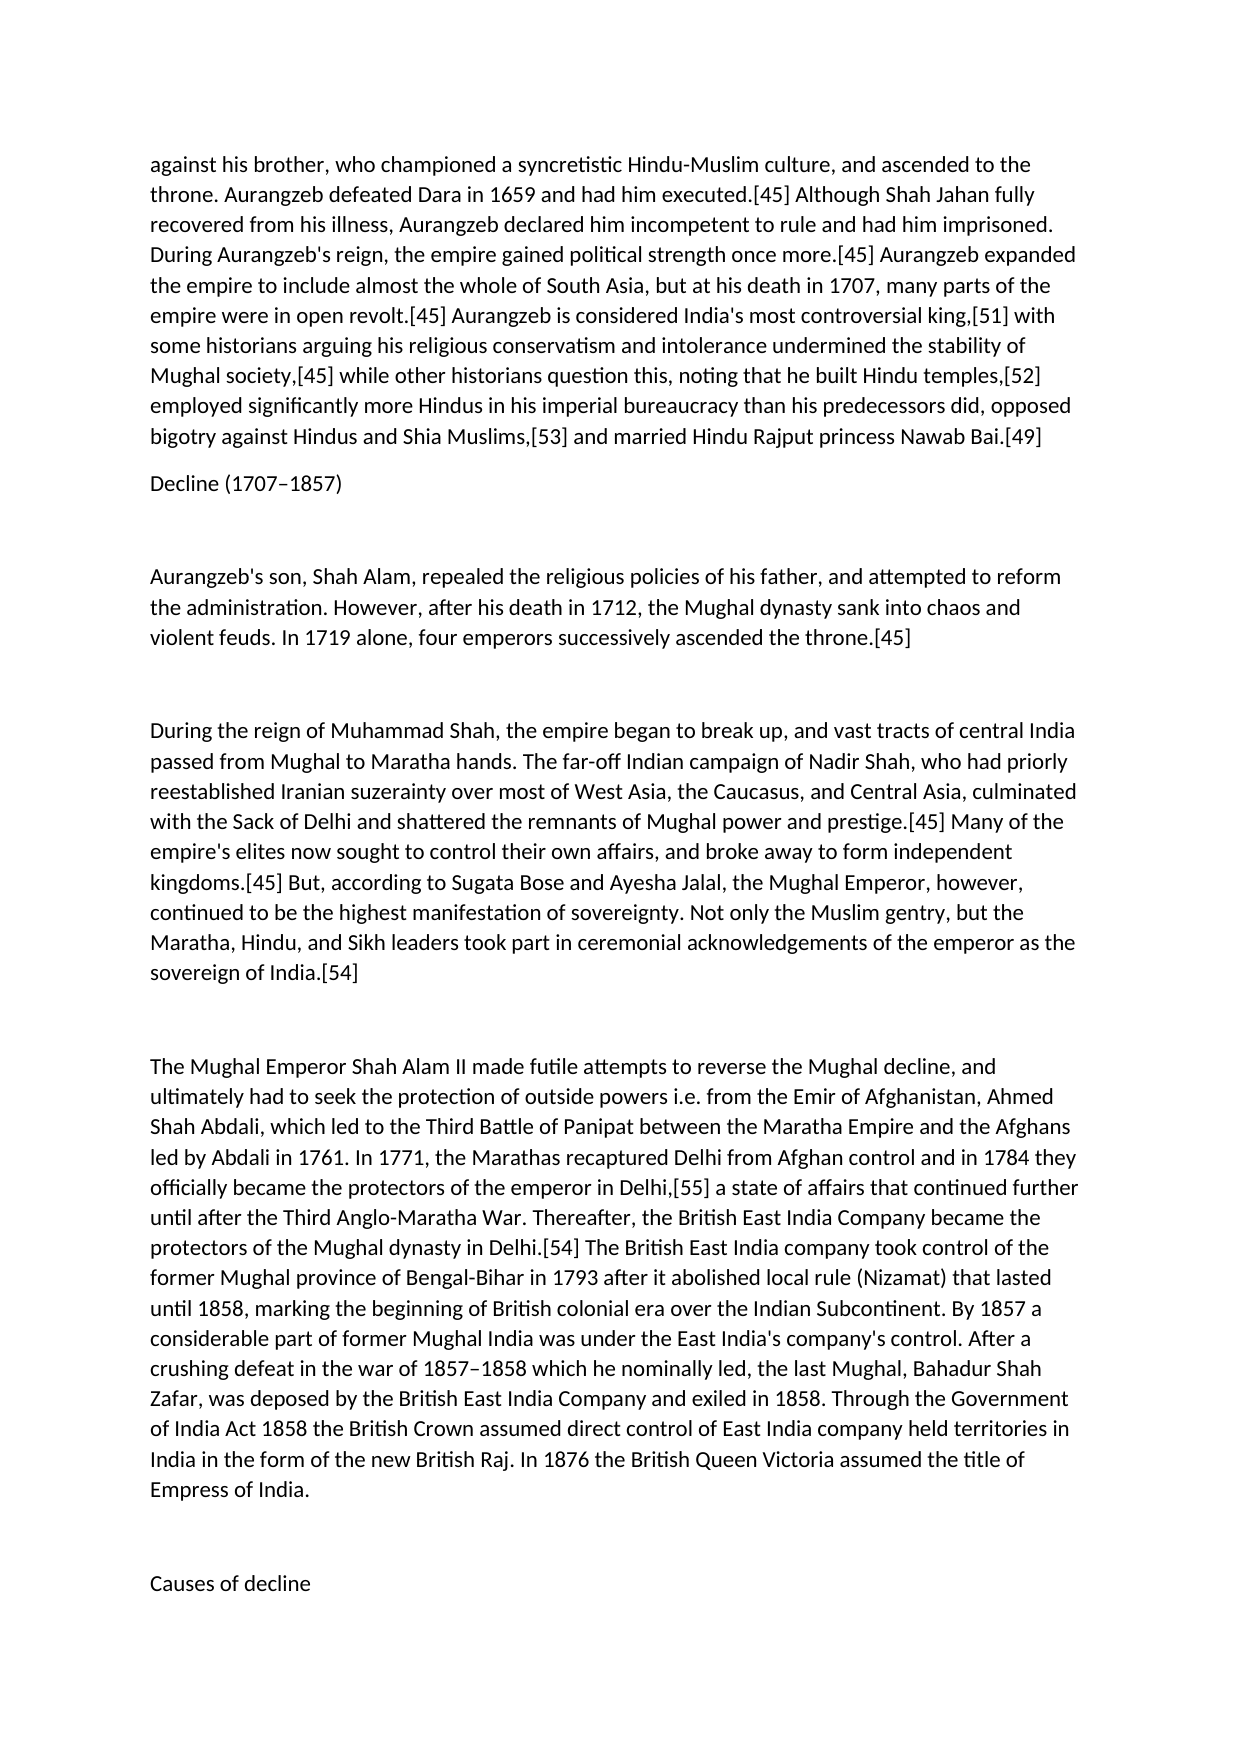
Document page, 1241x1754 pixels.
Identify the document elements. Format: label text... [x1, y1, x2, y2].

text Causes of decline [150, 1569, 1090, 1597]
text During the reign of Muhammad Shah, the empire began to break up, and vast tracts of central India passed from Mughal to Maratha hands. The far-off Indian campaign of Nadir Shah, who had priorly reestablished Iranian suzerainty over most of West Asia, the Caucasus, and Central Asia, culminated with the Sack of Delhi and shattered the remnants of Mughal power and prestige.[45] Many of the empire's elites now sought to control their own affairs, and broke away to form independent kingdoms.[45] But, according to Sugata Bose and Ayesha Jalal, the Mughal Emperor, however, continued to be the highest manifestation of sovereignty. Not only the Muslim gentry, but the Maratha, Hindu, and Sikh leaders took part in ceremonial acknowledgements of the emperor as the sovereign of India.[54] [150, 717, 1090, 986]
text Aurangzeb's son, Shah Alam, repealed the religious policies of his father, and attempted to reform the administration. However, after his death in 1712, the Mughal dynasty sank into chaos and violent feuds. In 1719 alone, four emperors successively ascended the throne.[45] [150, 562, 1090, 651]
text Decline (1707–1857) [150, 469, 1090, 497]
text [150, 150, 1090, 450]
text The Mughal Emperor Shah Alam II made futile attempts to reverse the Mughal decline, and ultimately had to seek the protection of outside powers i.e. from the Emir of Afghanistan, Ahmed Shah Abdali, which led to the Third Battle of Panipat between the Maratha Empire and the Afghans led by Abdali in 1761. In 1771, the Marathas recaptured Delhi from Afghan control and in 1784 they officially became the protectors of the emperor in Delhi,[55] a state of affairs that continued further until after the Third Anglo-Maratha War. Thereafter, the British East India Company became the protectors of the Mughal dynasty in Delhi.[54] The British East India company took control of the former Mughal province of Bengal-Bihar in 1793 after it abolished local rule (Nizamat) that lasted until 1858, marking the beginning of British colonial era over the Indian Subcontinent. By 1857 a considerable part of former Mughal India was under the East India's company's control. After a crushing defeat in the war of 1857–1858 which he nominally led, the last Mughal, Bahadur Shah Zafar, was deposed by the British East India Company and exiled in 1858. Through the Government of India Act 1858 the British Crown assumed direct control of East India company held territories in India in the form of the new British Raj. In 1876 the British Queen Victoria assumed the title of Empress of India. [150, 1052, 1090, 1503]
